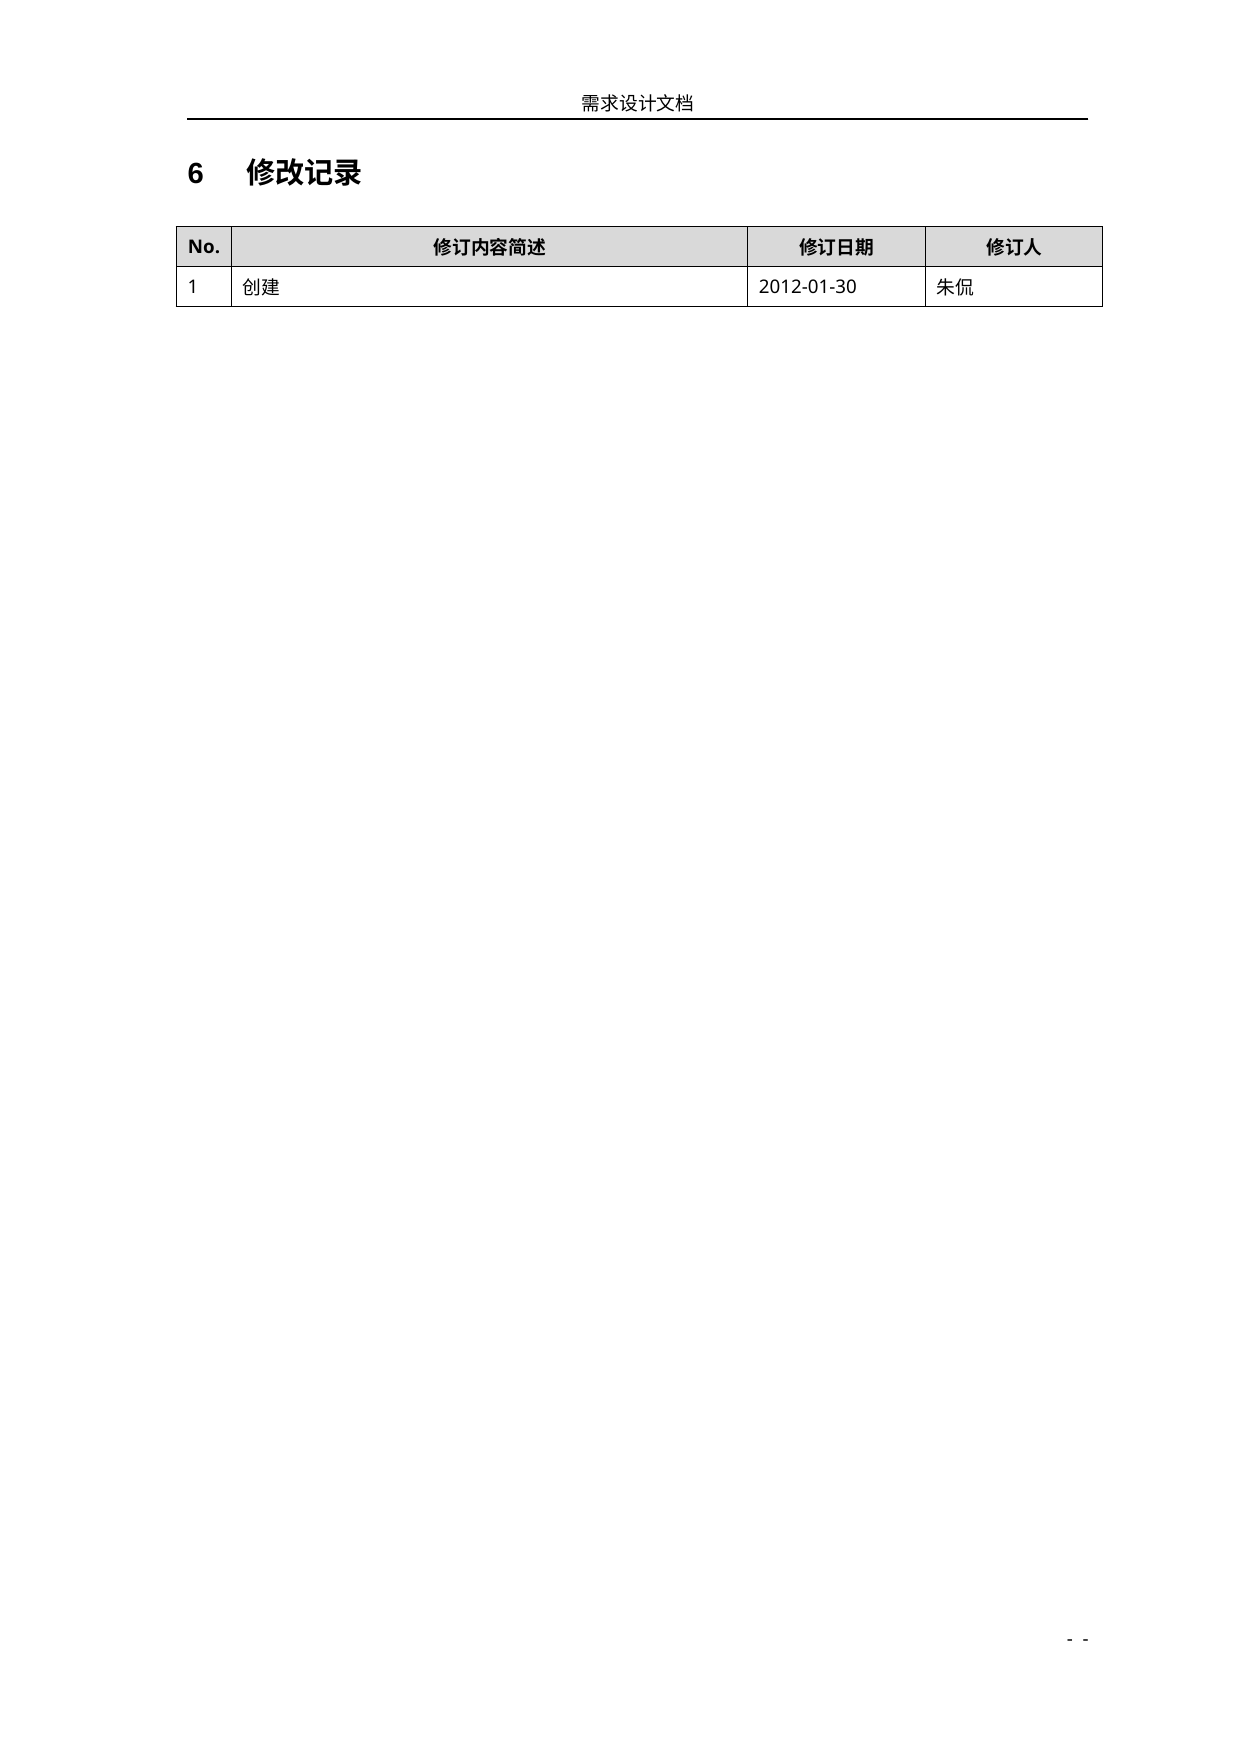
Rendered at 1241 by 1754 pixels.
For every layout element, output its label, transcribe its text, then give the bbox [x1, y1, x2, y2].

table_cell 2012-01-30 [748, 267, 925, 306]
table_header 修订内容简述 [232, 227, 747, 266]
table_header 修订人 [926, 227, 1102, 266]
table_header 修订日期 [748, 227, 925, 266]
subtitle 修改记录 [187, 150, 1088, 192]
table_header No. [177, 227, 231, 266]
table_cell 创建 [232, 267, 747, 306]
table_cell 1 [177, 267, 231, 306]
table_cell 朱侃 [926, 267, 1102, 306]
